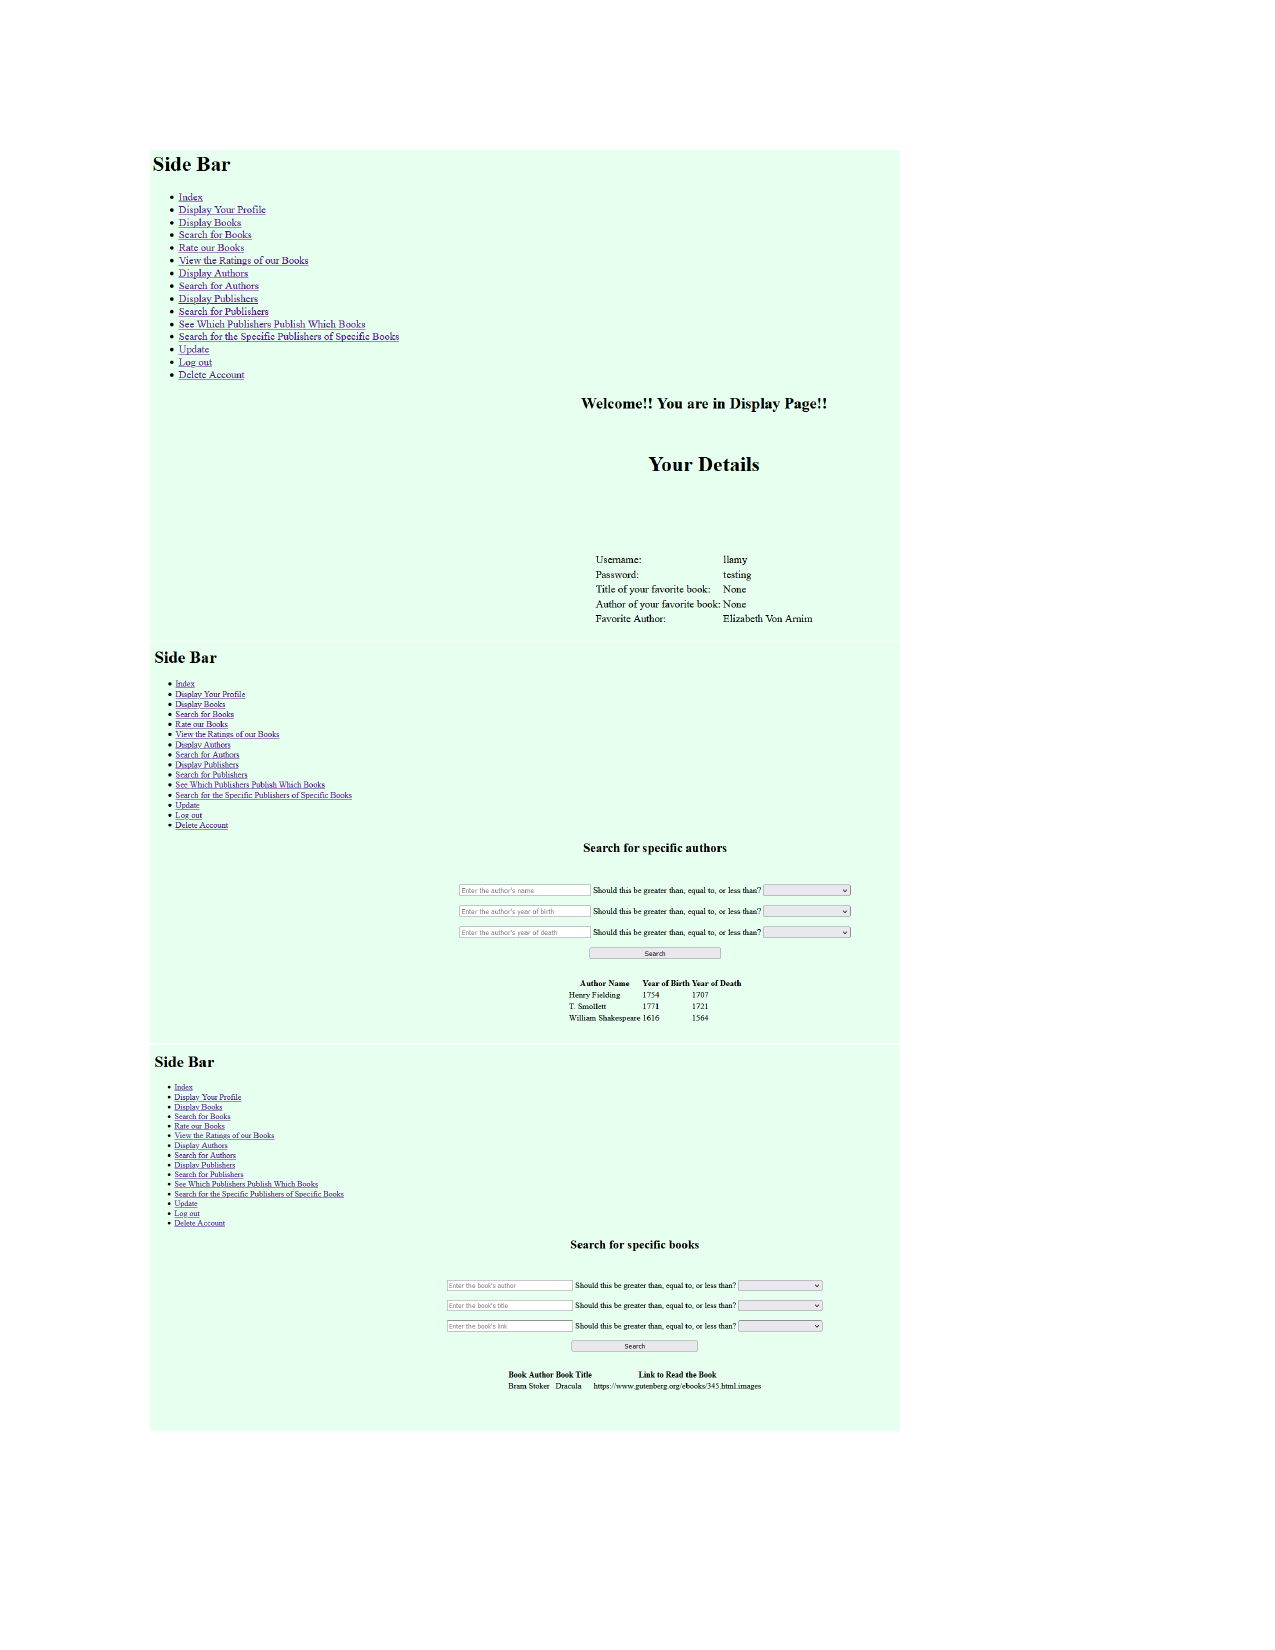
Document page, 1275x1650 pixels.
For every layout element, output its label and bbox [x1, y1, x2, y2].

picture [150, 1045, 901, 1431]
picture [150, 150, 901, 641]
picture [150, 642, 901, 1043]
